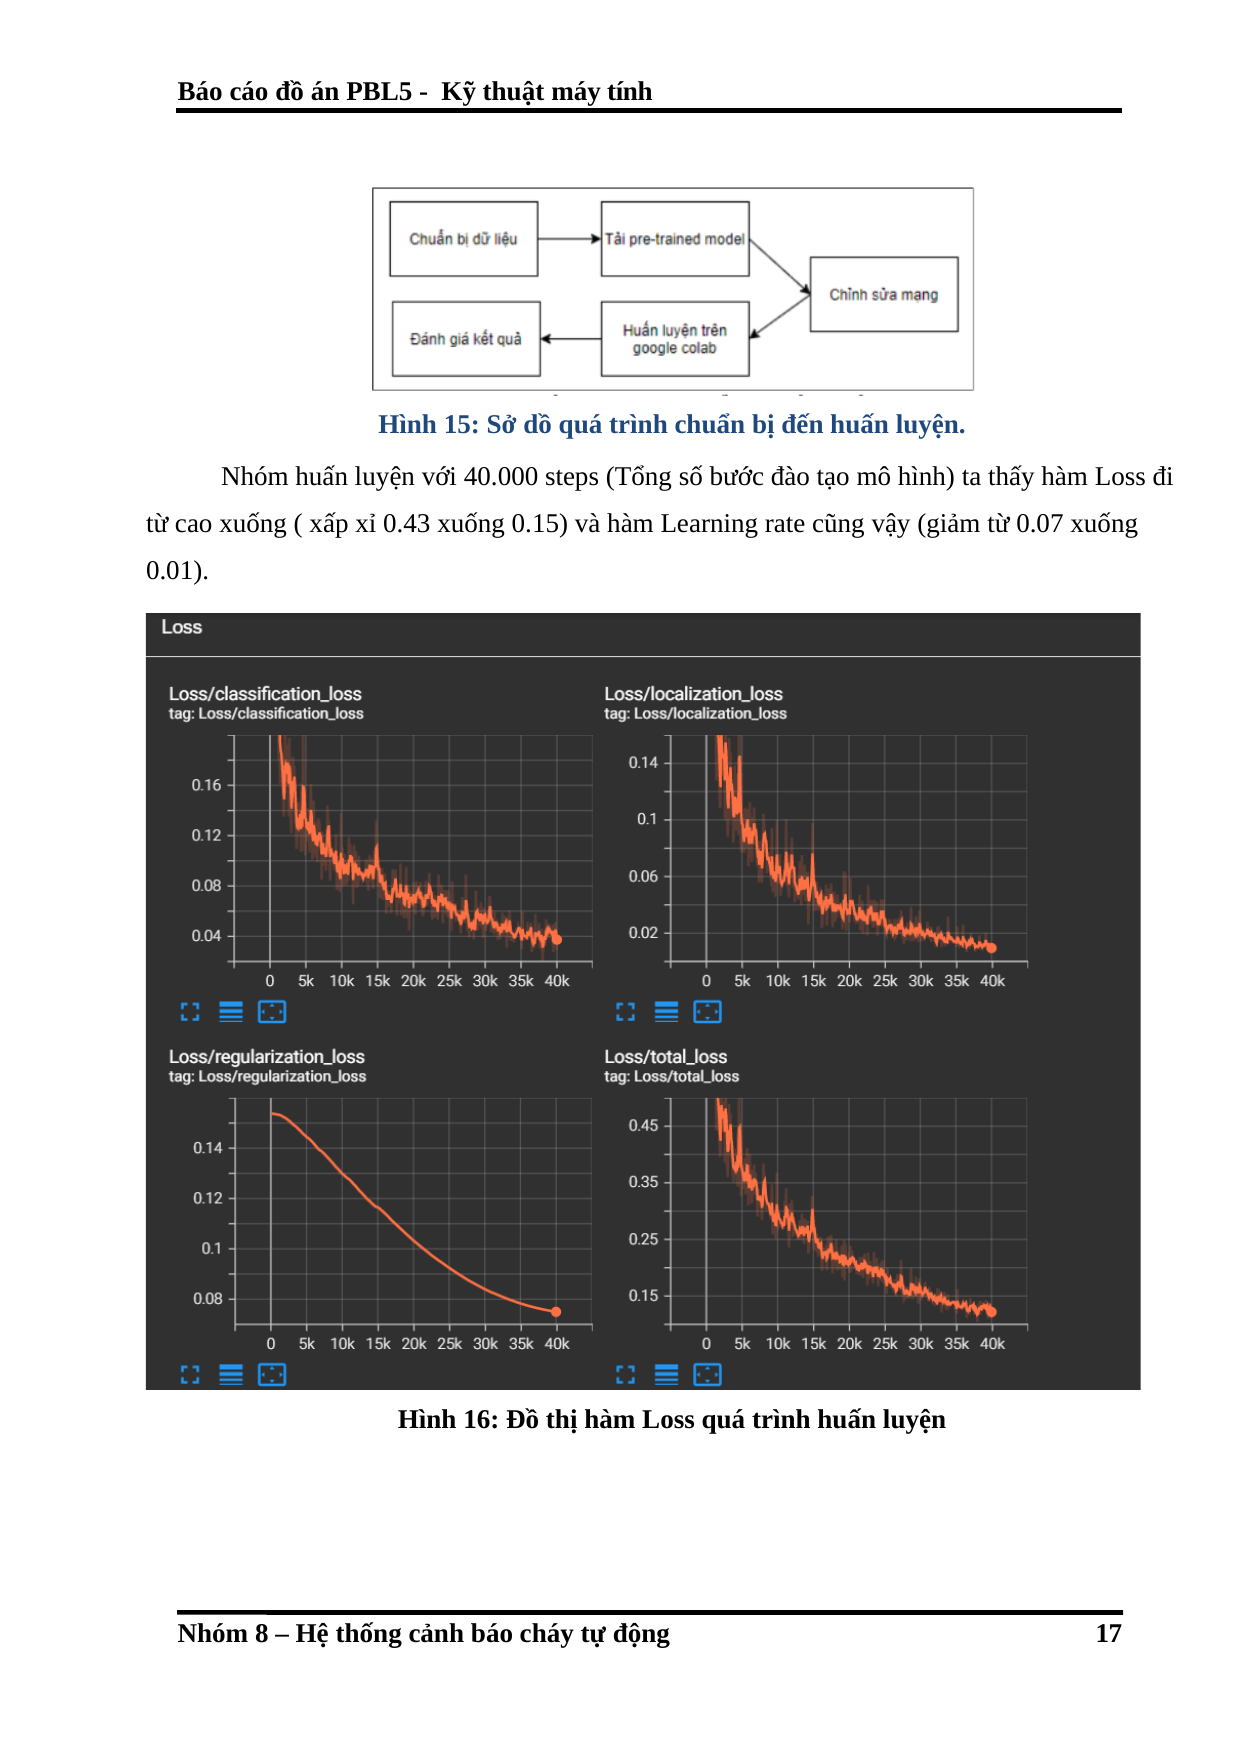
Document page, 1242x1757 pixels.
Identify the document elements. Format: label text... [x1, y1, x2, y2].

text Hình 15: Sở dồ quá trình chuẩn bị đến huấn luyện. [146, 408, 1198, 440]
text Hình 16: Đồ thị hàm Loss quá trình huấn luyện [146, 1403, 1198, 1434]
picture [145, 613, 1141, 1390]
picture [361, 165, 983, 396]
text Nhóm huấn luyện với 40.000 steps (Tổng số bước đào tạo mô hình) ta thấy hàm Loss đi từ cao xuống ( xấp xỉ 0.43 xuống 0.15) và hàm Learning rate cũng vậy (giảm từ 0.07 xuống 0.01). [146, 461, 1198, 585]
